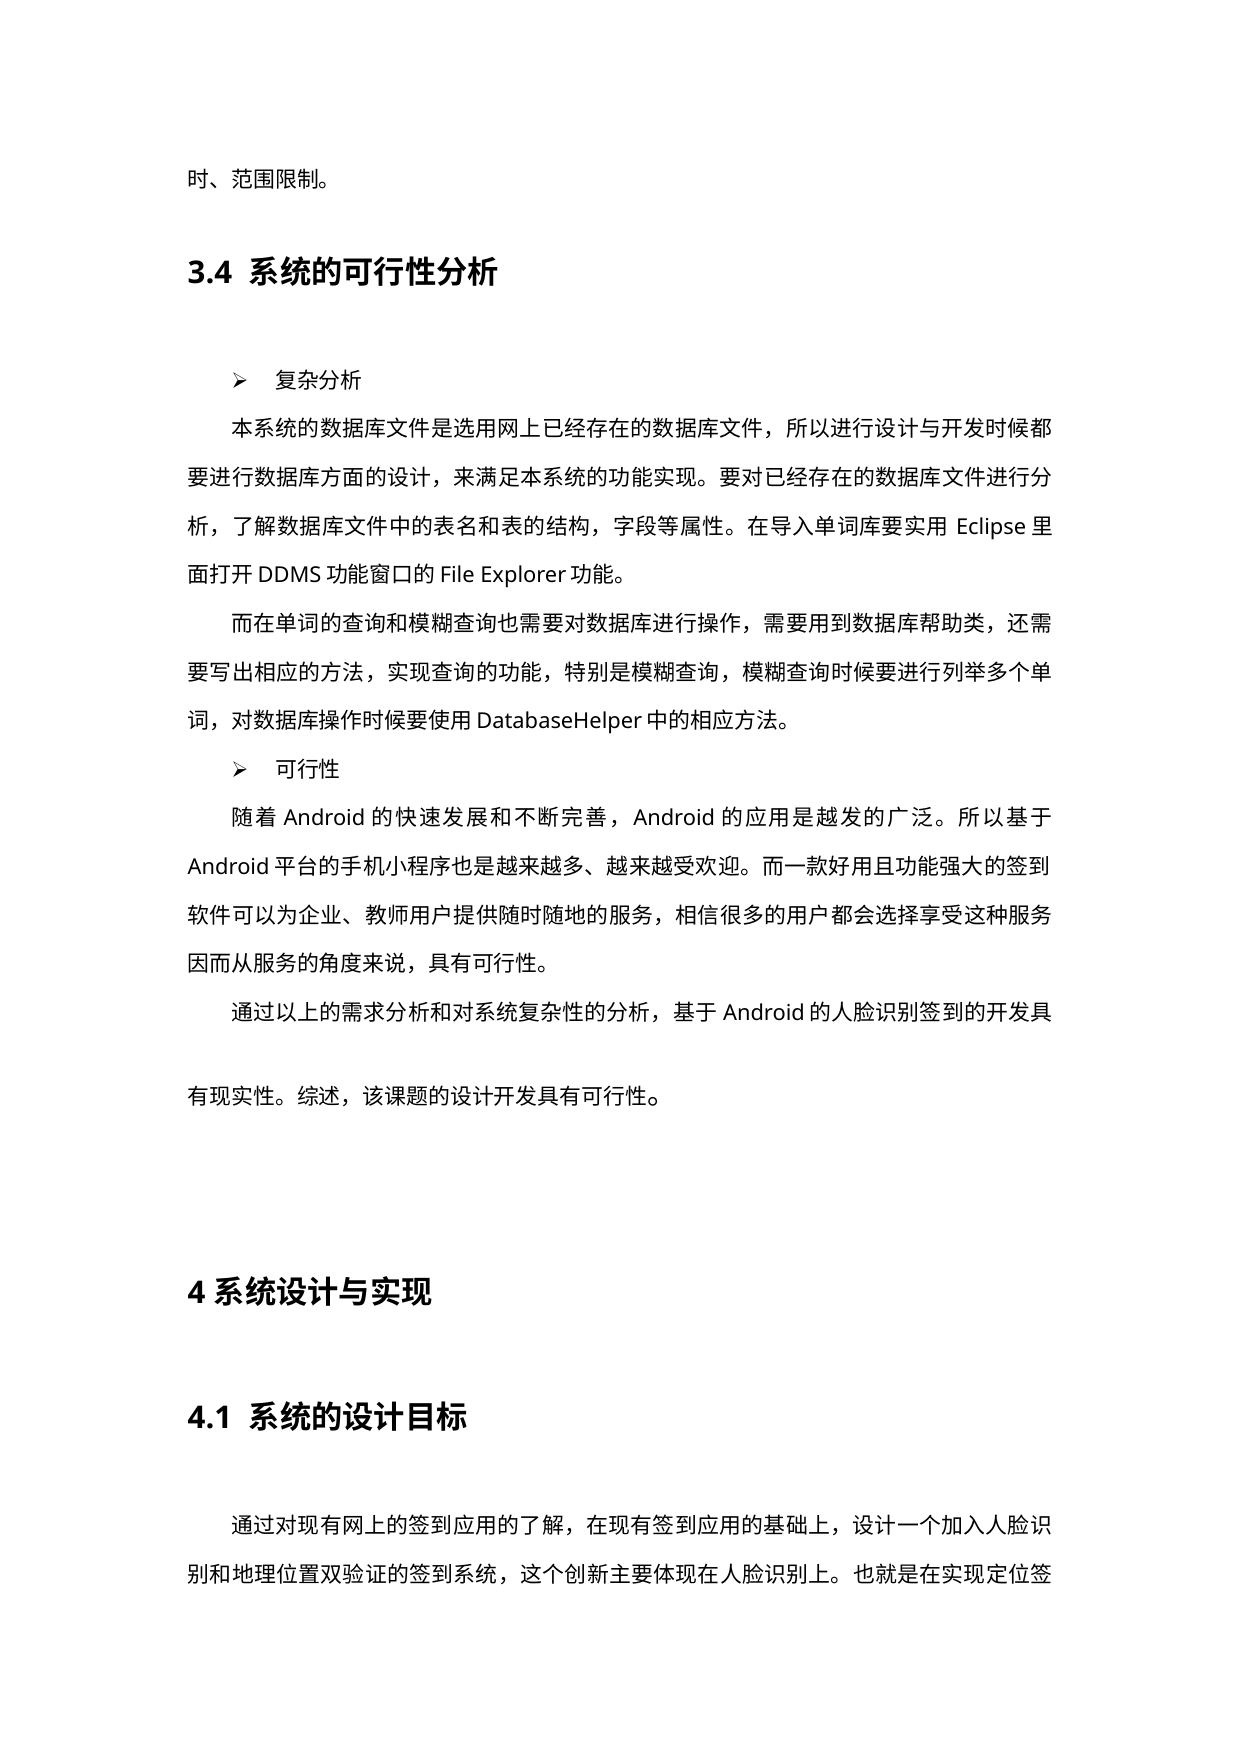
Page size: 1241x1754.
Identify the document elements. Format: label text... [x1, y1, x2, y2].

list 复杂分析 [187, 363, 1053, 395]
text 随着Android的快速发展和不断完善，Android的应用是越发的广泛。所以基于Android平台的手机小程序也是越来越多、越来越受欢迎。而一款好用且功能强大的签到软件可以为企业、教师用户提供随时随地的服务，相信很多的用户都会选择享受这种服务。因而从服务的角度来说，具有可行性。 [187, 800, 1053, 978]
text 通过以上的需求分析和对系统复杂性的分析，基于Android的人脸识别签到的开发具有现实性。综述，该课题的设计开发具有可行性。 [187, 994, 1053, 1124]
subtitle 4 系统设计与实现 [187, 1257, 1053, 1322]
list 可行性 [187, 751, 1053, 784]
text 本系统的数据库文件是选用网上已经存在的数据库文件，所以进行设计与开发时候都要进行数据库方面的设计，来满足本系统的功能实现。要对已经存在的数据库文件进行分析，了解数据库文件中的表名和表的结构，字段等属性。在导入单词库要实用Eclipse里面打开DDMS功能窗口的File Explorer功能。 [187, 411, 1053, 590]
subtitle 4.1 系统的设计目标 [187, 1382, 1053, 1447]
text 4）签到活动功能主要是让发起签到者设置签到活动名称、活动说明、签到时间、限时、范围限制。 [187, 162, 1053, 194]
subtitle 3.4 系统的可行性分析 [187, 237, 1053, 302]
text 通过对现有网上的签到应用的了解，在现有签到应用的基础上，设计一个加入人脸识别和地理位置双验证的签到系统，这个创新主要体现在人脸识别上。也就是在实现定位签到的同时，实现人脸识别的功能。所以这也是此次课程设计所要达到的设计目标。 [187, 1508, 1053, 1589]
text 而在单词的查询和模糊查询也需要对数据库进行操作，需要用到数据库帮助类，还需要写出相应的方法，实现查询的功能，特别是模糊查询，模糊查询时候要进行列举多个单词，对数据库操作时候要使用DatabaseHelper中的相应方法。 [187, 606, 1053, 736]
